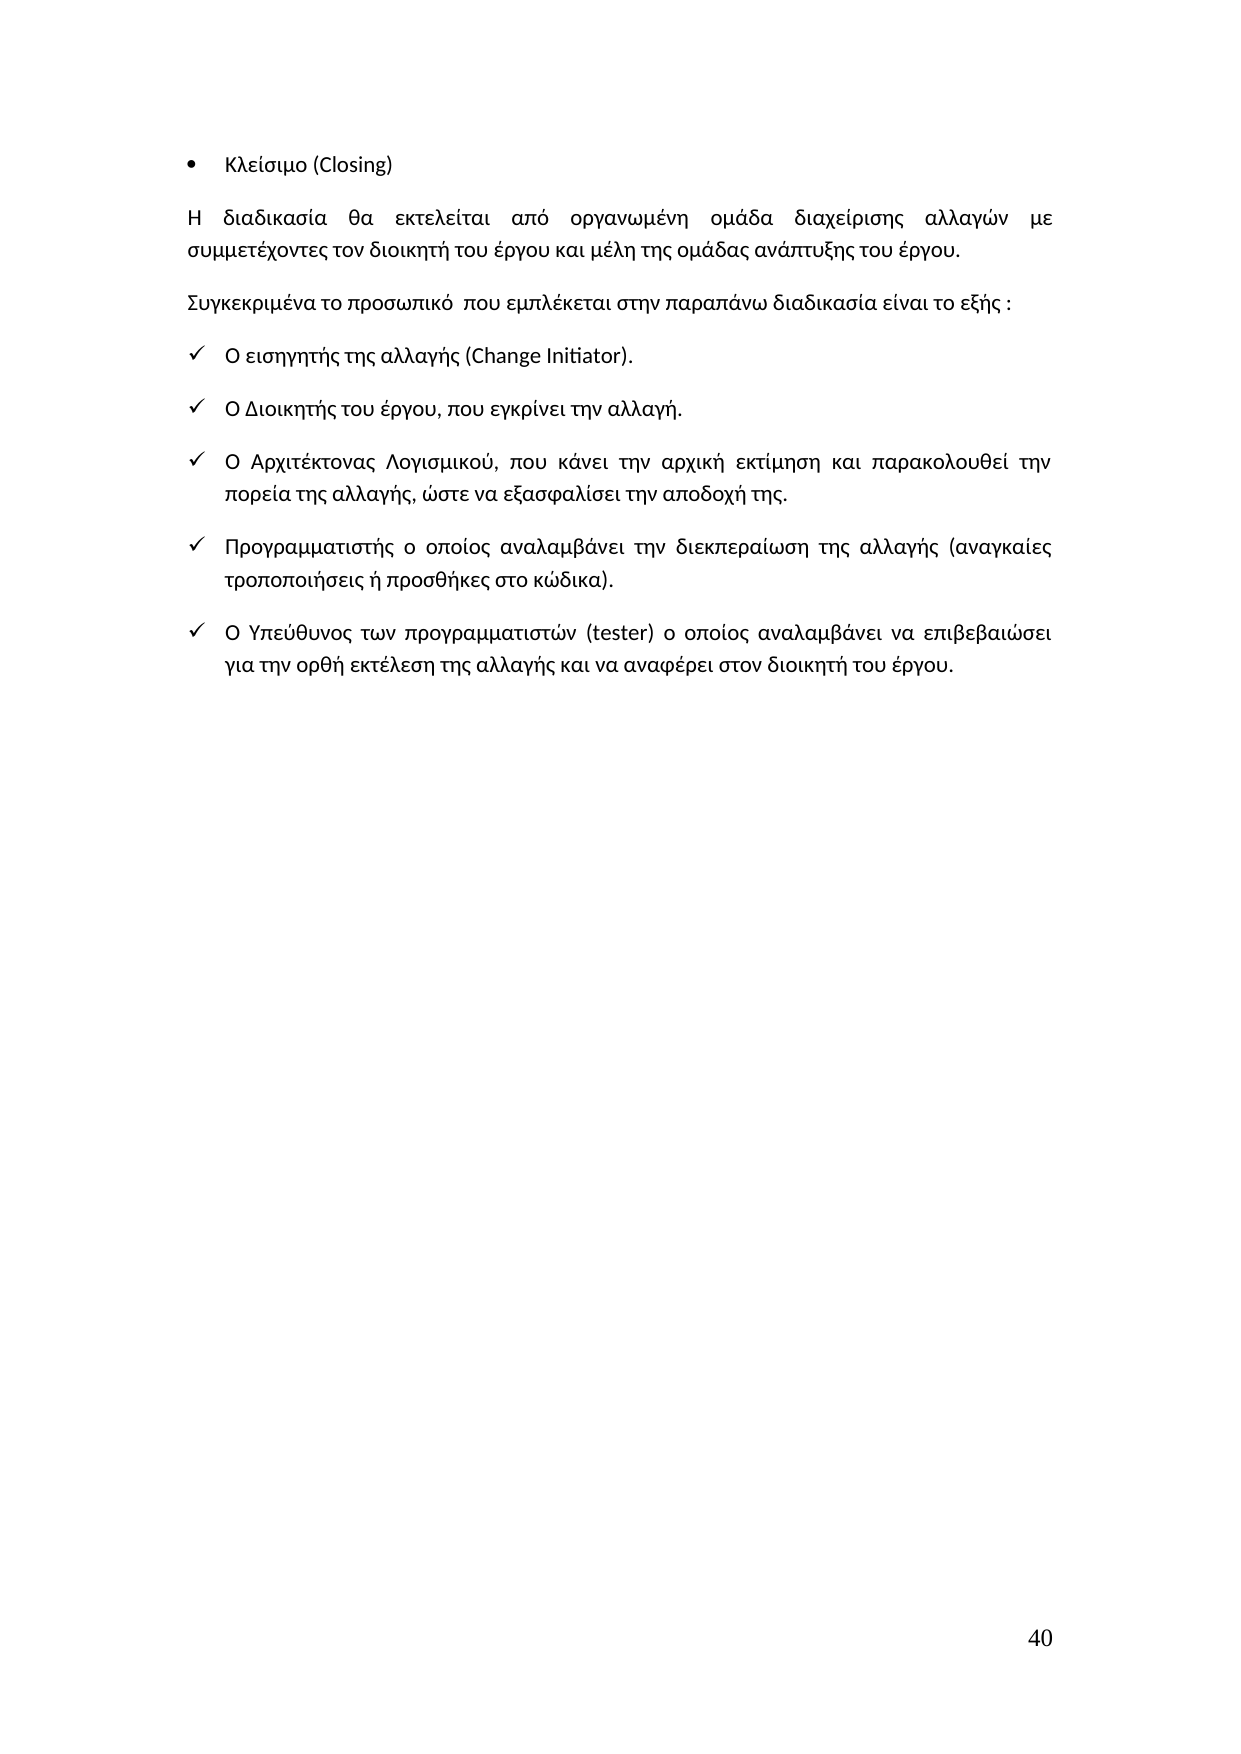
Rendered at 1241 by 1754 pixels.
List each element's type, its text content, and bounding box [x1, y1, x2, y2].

text Συγκεκριμένα το προσωπικό που εμπλέκεται στην παραπάνω διαδικασία είναι το εξής : [187, 288, 1053, 316]
list Ο Υπεύθυνος των προγραμματιστών (tester) ο οποίος αναλαμβάνει να επιβεβαιώσει για την ορθή εκτέλεση της αλλαγής και να αναφέρει στον διοικητή του έργου. [187, 618, 1053, 678]
list Ο Αρχιτέκτονας Λογισμικού, που κάνει την αρχική εκτίμηση και παρακολουθεί την πορεία της αλλαγής, ώστε να εξασφαλίσει την αποδοχή της. [187, 447, 1053, 507]
list Ο Διοικητής του έργου, που εγκρίνει την αλλαγή. [187, 394, 1053, 422]
list Ο εισηγητής της αλλαγής (Change Initiator). [187, 341, 1053, 369]
list Κλείσιμο (Closing) [187, 150, 1053, 178]
text Η διαδικασία θα εκτελείται από οργανωμένη ομάδα διαχείρισης αλλαγών με συμμετέχοντες τον διοικητή του έργου και μέλη της ομάδας ανάπτυξης του έργου. [187, 203, 1053, 263]
list Προγραμματιστής ο οποίος αναλαμβάνει την διεκπεραίωση της αλλαγής (αναγκαίες τροποποιήσεις ή προσθήκες στο κώδικα). [187, 532, 1053, 593]
